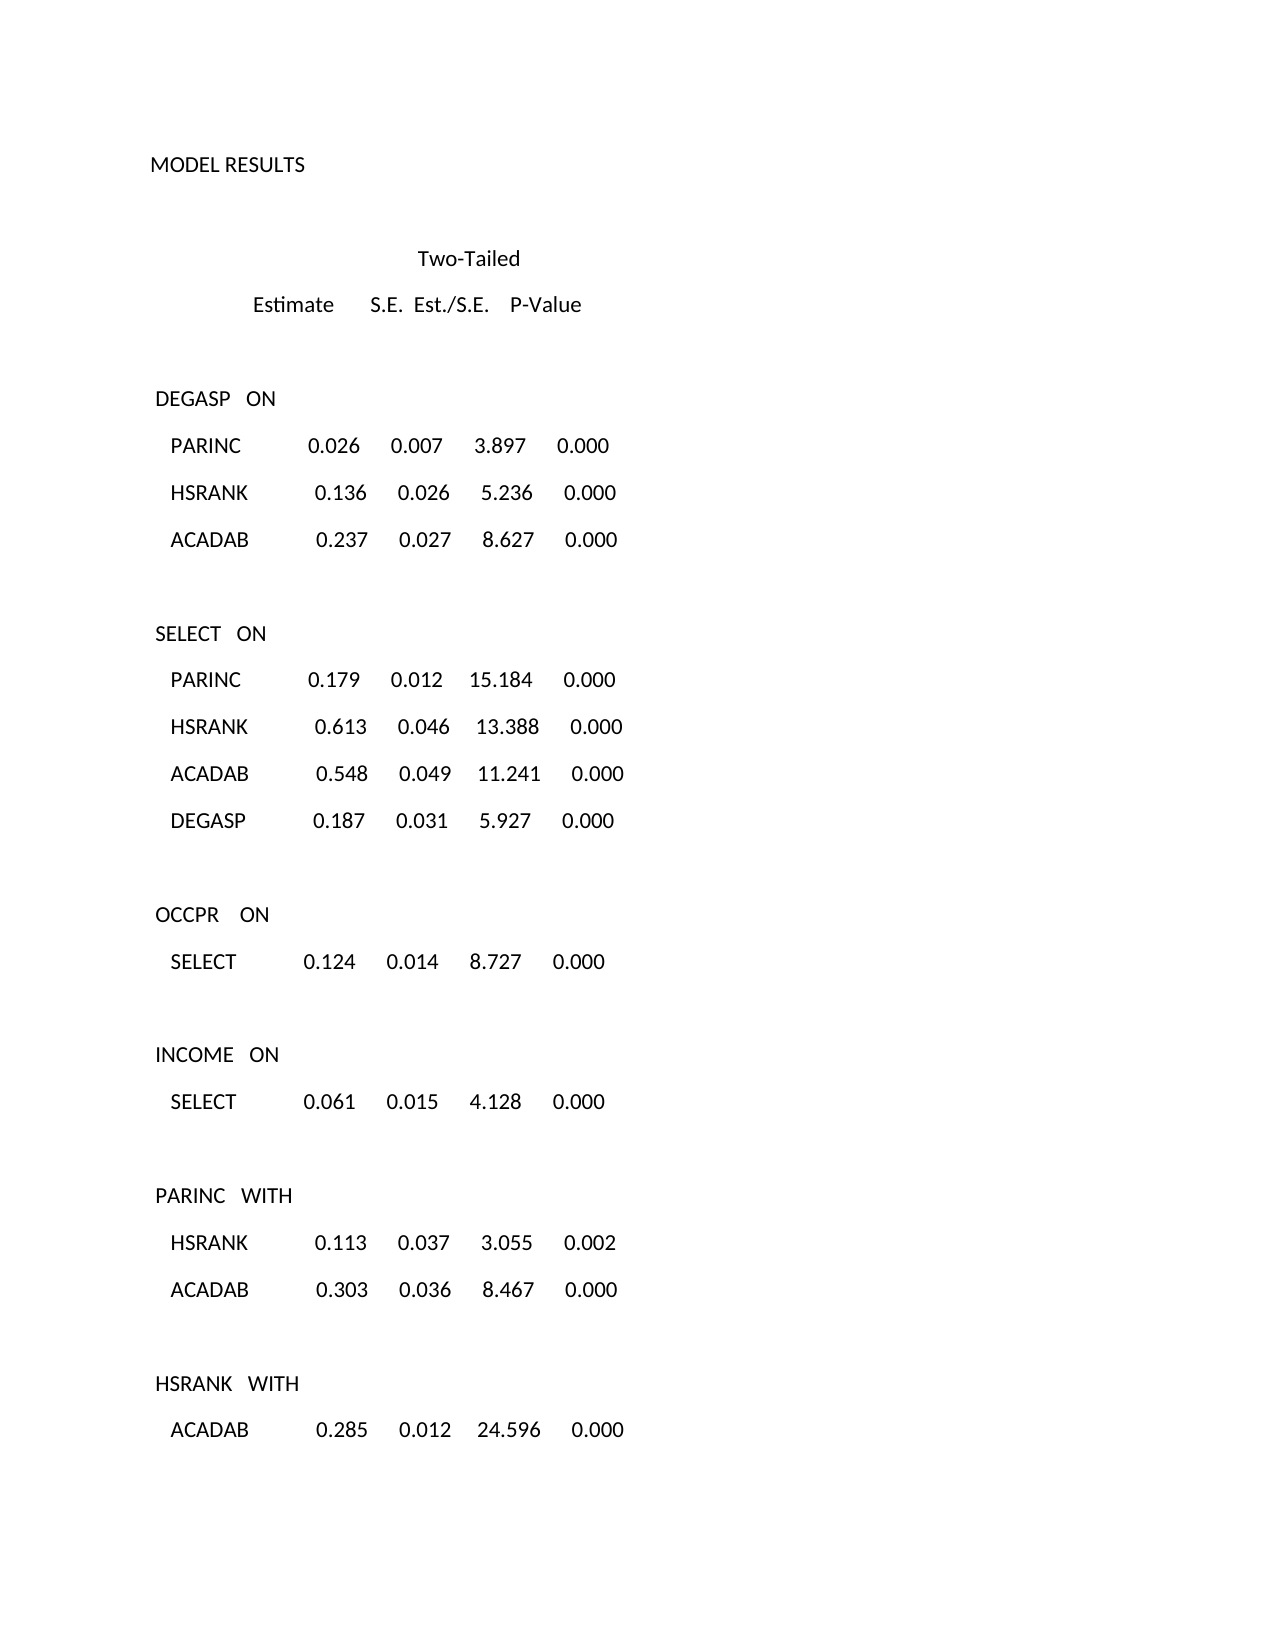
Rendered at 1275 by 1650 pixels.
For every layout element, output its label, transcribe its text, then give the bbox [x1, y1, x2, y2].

text MODEL RESULTS [150, 150, 1125, 178]
text PARINC WITH [150, 1181, 1125, 1209]
text DEGASP 0.187 0.031 5.927 0.000 [150, 806, 1125, 834]
text SELECT 0.124 0.014 8.727 0.000 [150, 947, 1125, 975]
text ACADAB 0.237 0.027 8.627 0.000 [150, 525, 1125, 553]
text OCCPR ON [150, 900, 1125, 928]
text PARINC 0.179 0.012 15.184 0.000 [150, 666, 1125, 694]
text ACADAB 0.548 0.049 11.241 0.000 [150, 759, 1125, 787]
text PARINC 0.026 0.007 3.897 0.000 [150, 431, 1125, 459]
text ACADAB 0.285 0.012 24.596 0.000 [150, 1416, 1125, 1444]
text SELECT 0.061 0.015 4.128 0.000 [150, 1087, 1125, 1116]
text HSRANK WITH [150, 1369, 1125, 1397]
text HSRANK 0.613 0.046 13.388 0.000 [150, 712, 1125, 741]
text Two-Tailed [150, 244, 1125, 272]
text Estimate S.E. Est./S.E. P-Value [150, 291, 1125, 319]
text SELECT ON [150, 619, 1125, 647]
text HSRANK 0.113 0.037 3.055 0.002 [150, 1228, 1125, 1256]
text DEGASP ON [150, 384, 1125, 412]
text ACADAB 0.303 0.036 8.467 0.000 [150, 1275, 1125, 1303]
text HSRANK 0.136 0.026 5.236 0.000 [150, 478, 1125, 506]
text INCOME ON [150, 1041, 1125, 1069]
